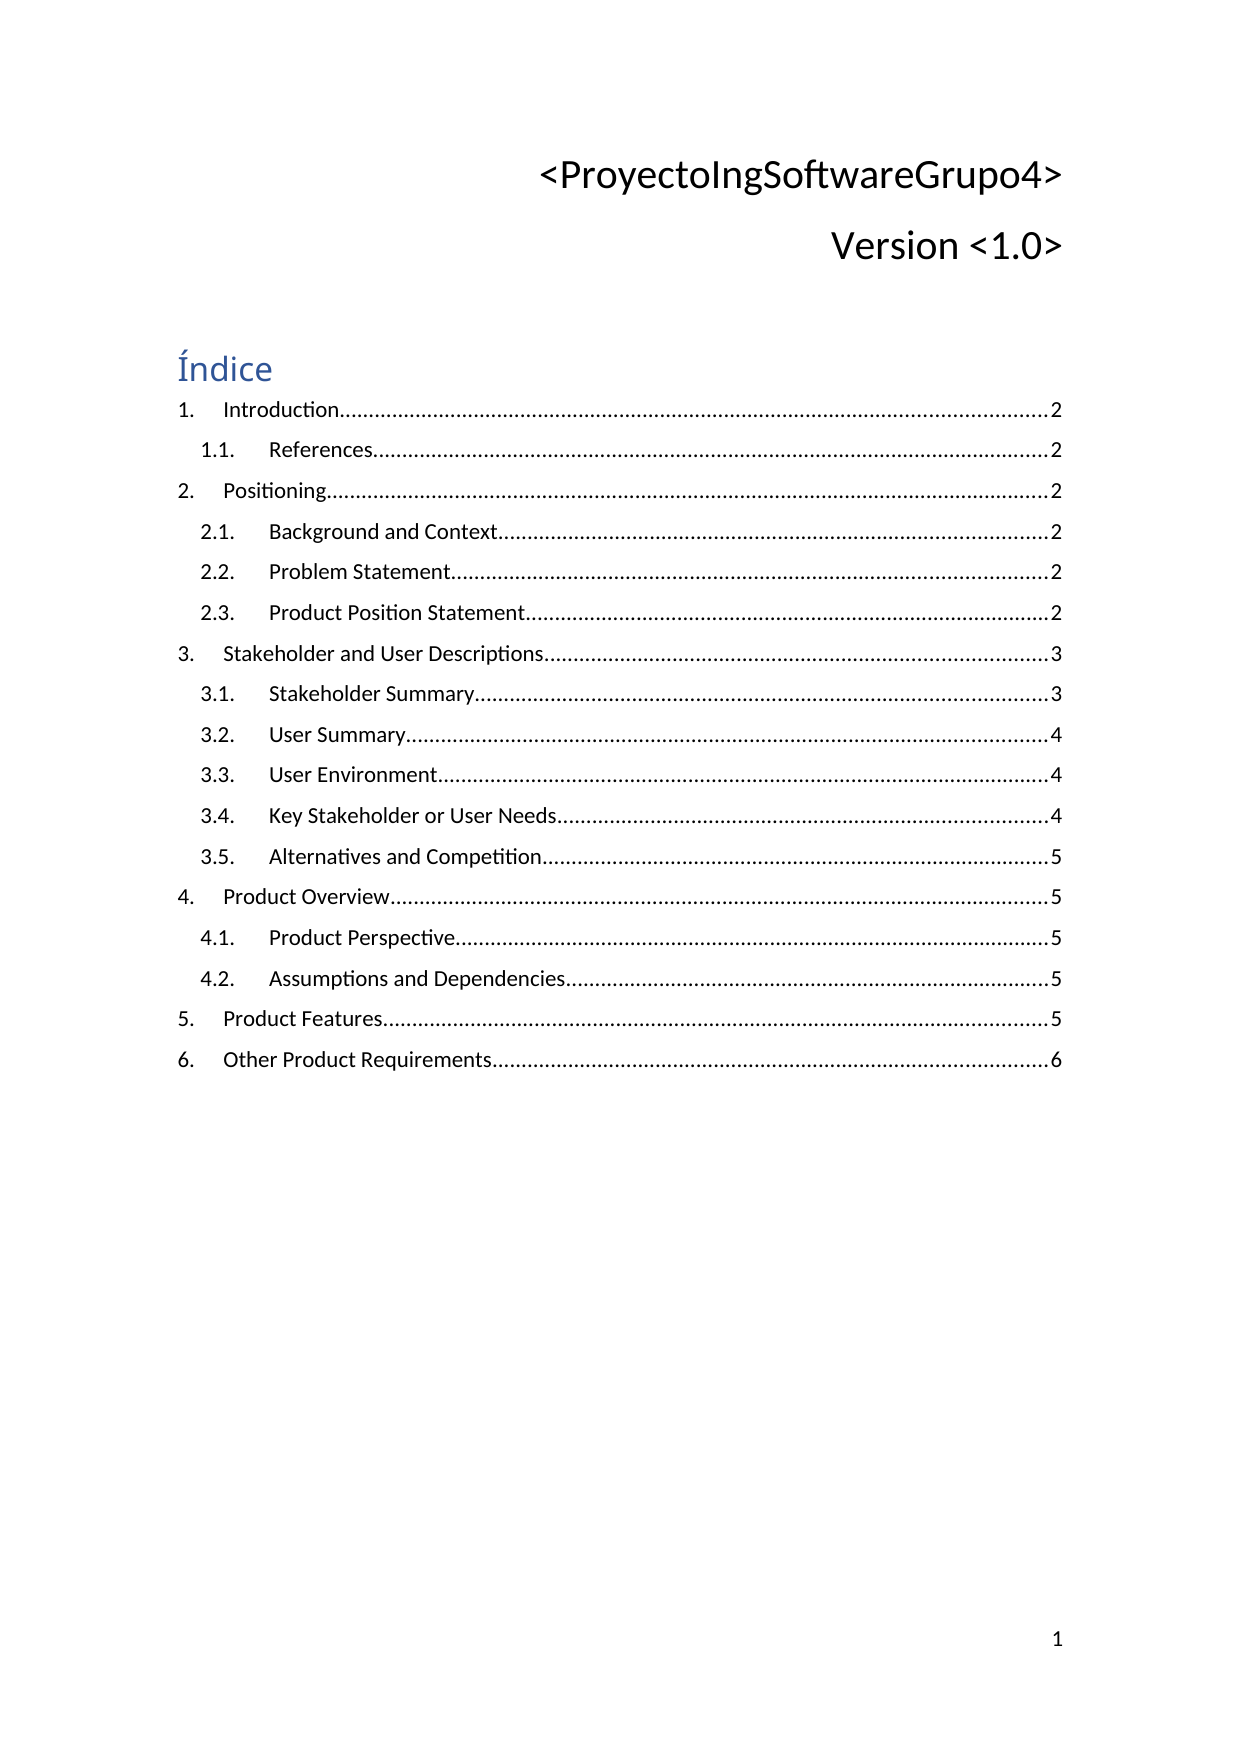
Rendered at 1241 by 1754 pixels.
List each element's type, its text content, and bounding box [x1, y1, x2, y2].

text <ProyectoIngSoftwareGrupo4> [177, 148, 1063, 198]
text Version <1.0> [177, 219, 1063, 270]
